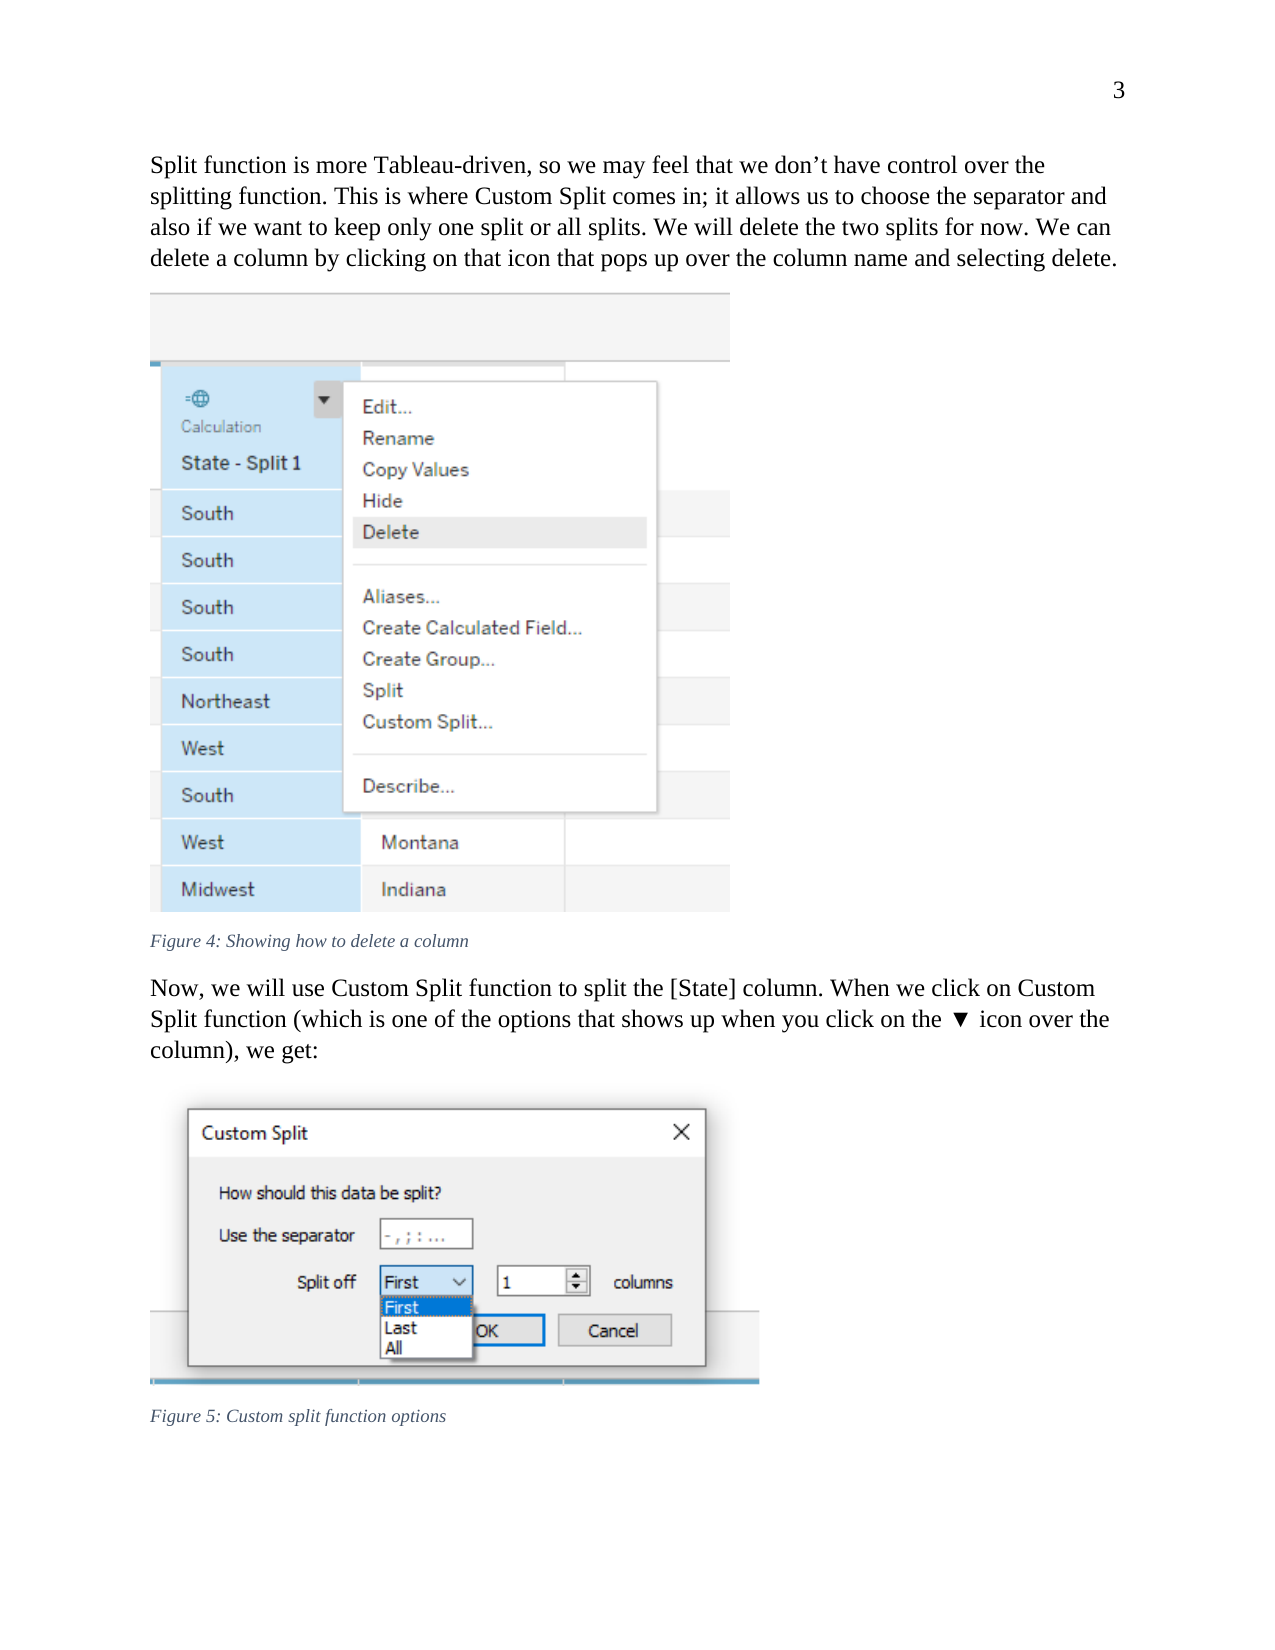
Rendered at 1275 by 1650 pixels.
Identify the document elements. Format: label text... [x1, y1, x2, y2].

picture [150, 1082, 760, 1386]
text Now, we will use Custom Split function to split the [State] column. When we click on Custom Split function (which is one of the options that shows up when you click on the ▼ icon over the column), we get: [150, 973, 1125, 1063]
picture [150, 290, 730, 912]
text Split function is more Tableau-driven, so we may feel that we don’t have control over the splitting function. This is where Custom Split comes in; it allows us to choose the separator and also if we want to keep only one split or all splits. We will delete the two splits for now. We can delete a column by clicking on that icon that pops up over the column name and selecting delete. [150, 150, 1125, 272]
